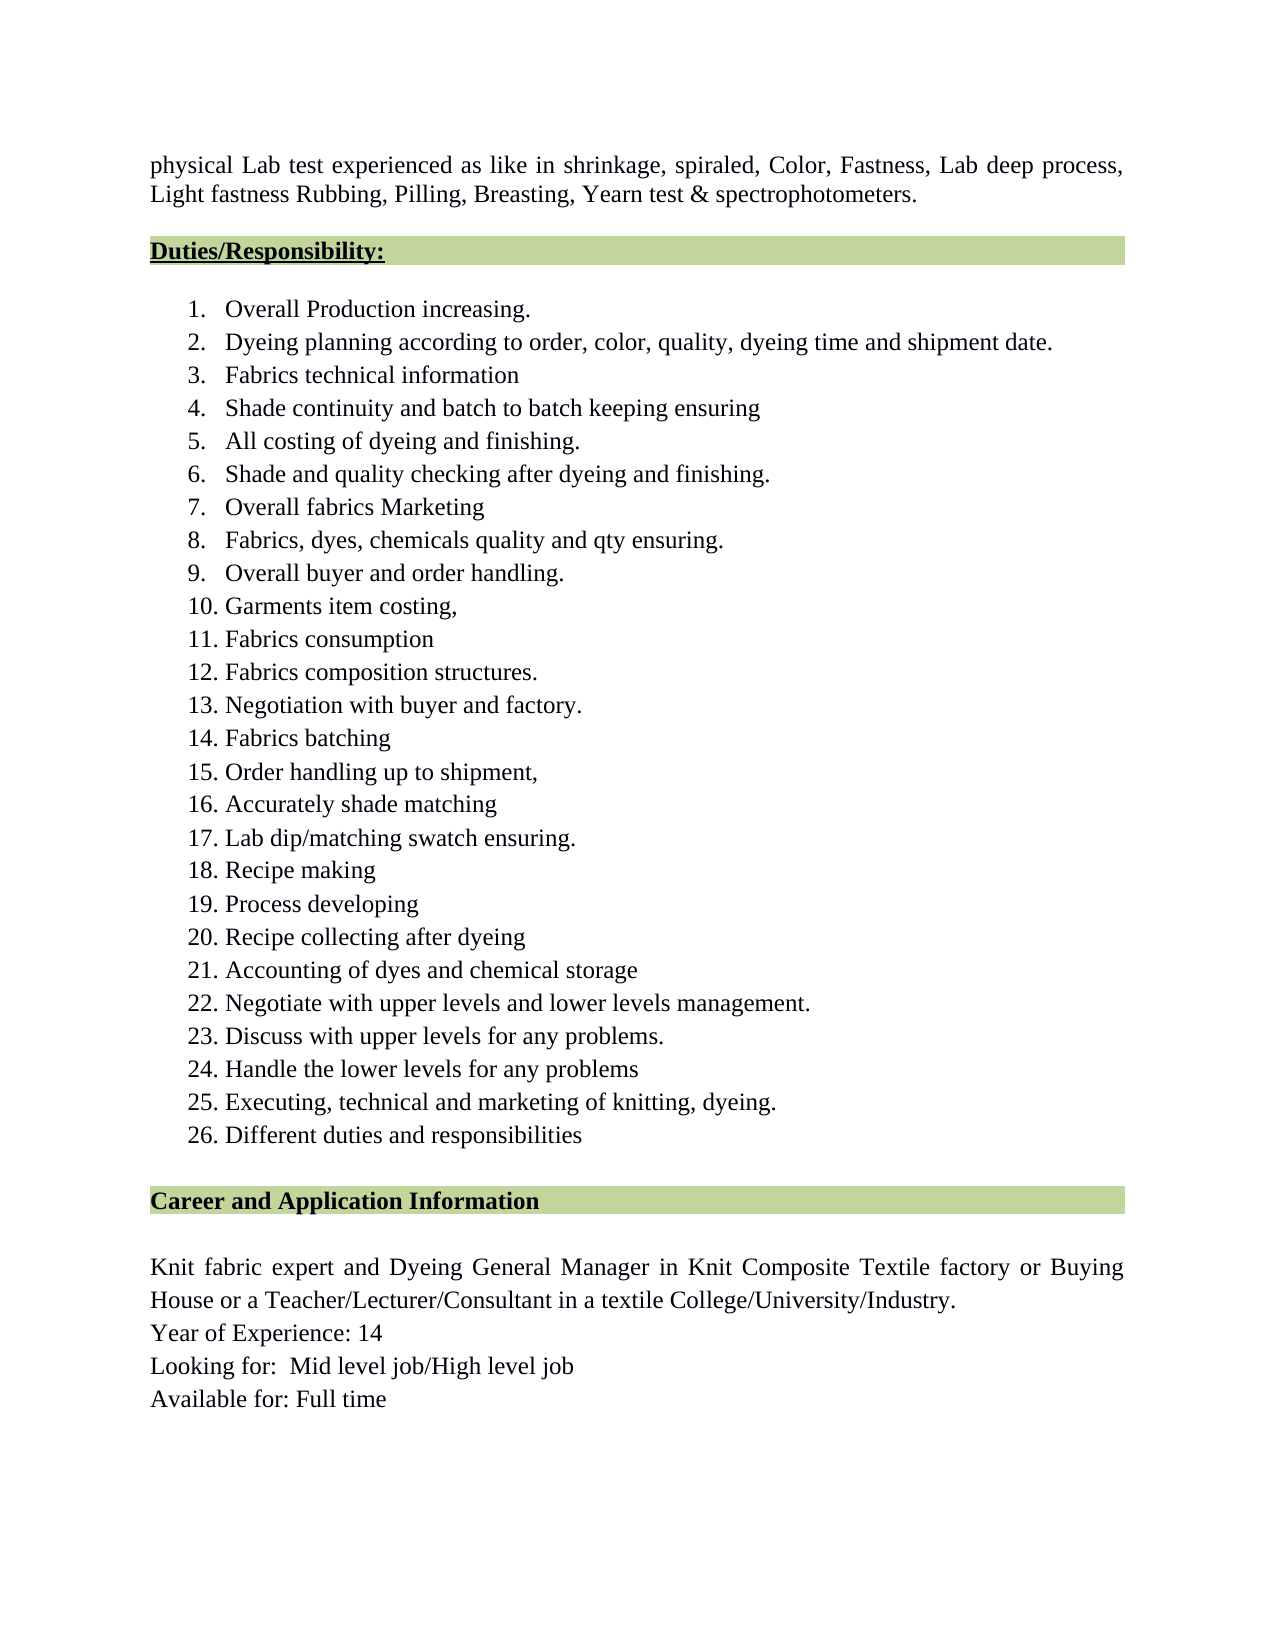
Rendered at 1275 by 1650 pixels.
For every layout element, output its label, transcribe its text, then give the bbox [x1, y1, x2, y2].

list Recipe making [187, 856, 1125, 884]
list Process developing [187, 889, 1125, 917]
text Career and Application Information [150, 1186, 1125, 1214]
list Accurately shade matching [187, 789, 1125, 818]
list Fabrics batching [187, 723, 1125, 752]
list Different duties and responsibilities [187, 1120, 1125, 1148]
text Duties/Responsibility: [150, 236, 1125, 265]
list Shade continuity and batch to batch keeping ensuring [187, 393, 1125, 422]
text Year of Experience: 14 [150, 1318, 1125, 1347]
list Fabrics consumption [187, 624, 1125, 653]
list Handle the lower levels for any problems [187, 1054, 1125, 1082]
list Lab dip/matching swatch ensuring. [187, 823, 1125, 851]
list Overall Production increasing. [187, 294, 1125, 323]
list Accounting of dyes and chemical storage [187, 955, 1125, 983]
list Fabrics technical information [187, 360, 1125, 389]
list Shade and quality checking after dyeing and finishing. [187, 459, 1125, 488]
list Executing, technical and marketing of knitting, dyeing. [187, 1087, 1125, 1116]
list All costing of dyeing and finishing. [187, 426, 1125, 455]
list Order handling up to shipment, [187, 757, 1125, 785]
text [150, 150, 1125, 207]
list Dyeing planning according to order, color, quality, dyeing time and shipment date. [187, 327, 1125, 356]
list Fabrics, dyes, chemicals quality and qty ensuring. [187, 525, 1125, 554]
list Negotiate with upper levels and lower levels management. [187, 988, 1125, 1016]
list Fabrics composition structures. [187, 657, 1125, 686]
text Knit fabric expert and Dyeing General Manager in Knit Composite Textile factory or Buying House or a Teacher/Lecturer/Consultant in a textile College/University/Industry. [150, 1252, 1125, 1314]
list Discuss with upper levels for any problems. [187, 1021, 1125, 1049]
list Overall fabrics Marketing [187, 492, 1125, 521]
list Overall buyer and order handling. [187, 558, 1125, 587]
list Recipe collecting after dyeing [187, 922, 1125, 950]
text Available for: Full time [150, 1384, 1125, 1413]
list Negotiation with buyer and factory. [187, 691, 1125, 719]
text Looking for: Mid level job/High level job [150, 1351, 1125, 1380]
list Garments item costing, [187, 591, 1125, 620]
